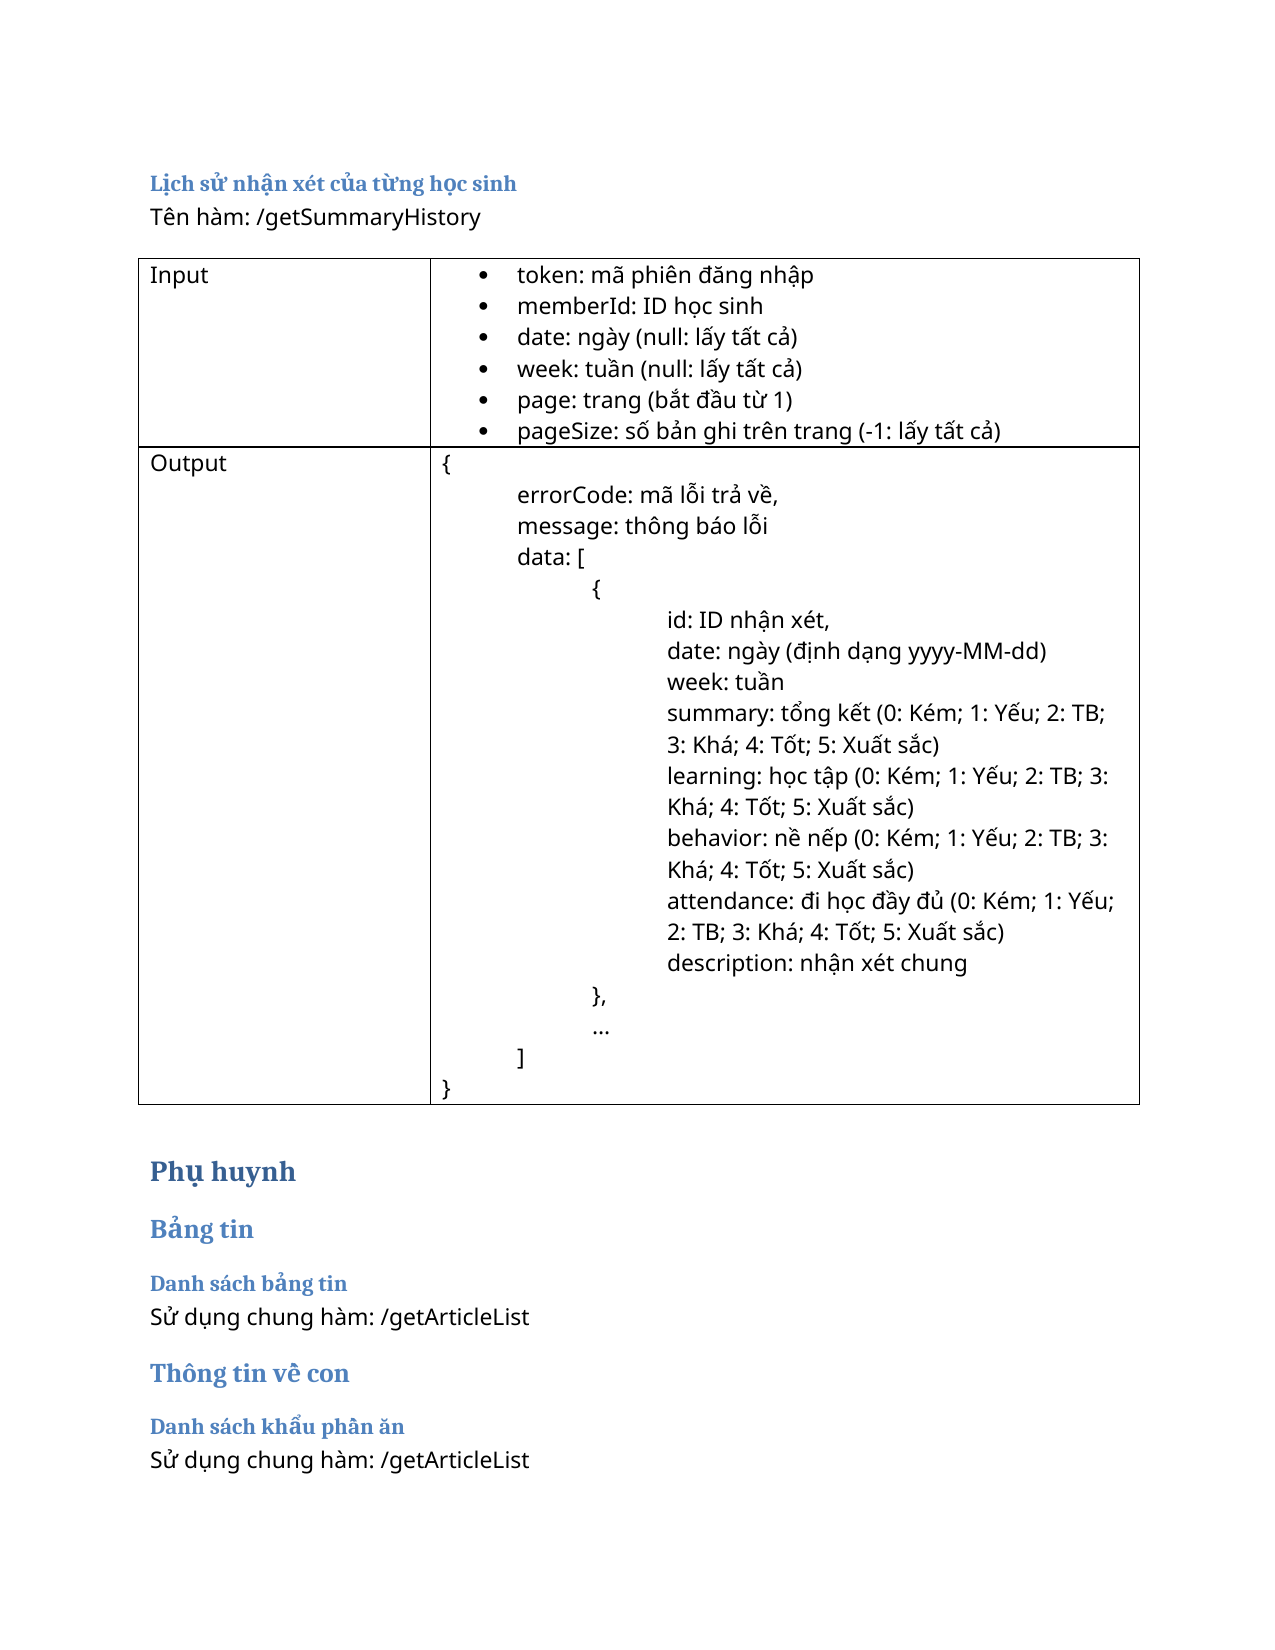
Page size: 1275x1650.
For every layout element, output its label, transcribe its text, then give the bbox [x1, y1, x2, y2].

table_cell Output [139, 448, 430, 1104]
table_cell { errorCode: mã lỗi trả về, message: thông báo lỗi data: [ { id: ID nhận xét, date: ngày (định dạng yyyy-MM-dd) week: tuần summary: tổng kết (0: Kém; 1: Yếu; 2: TB; 3: Khá; 4: Tốt; 5: Xuất sắc) learning: học tập (0: Kém; 1: Yếu; 2: TB; 3: Khá; 4: Tốt; 5: Xuất sắc) behavior: nề nếp (0: Kém; 1: Yếu; 2: TB; 3: Khá; 4: Tốt; 5: Xuất sắc) attendance: đi học đầy đủ (0: Kém; 1: Yếu; 2: TB; 3: Khá; 4: Tốt; 5: Xuất sắc) description: nhận xét chung }, … ] } [431, 448, 1139, 1104]
table_header token: mã phiên đăng nhập memberId: ID học sinh date: ngày (null: lấy tất cả) week: tuần (null: lấy tất cả) page: trang (bắt đầu từ 1) pageSize: số bản ghi trên trang (-1: lấy tất cả) [431, 259, 1139, 446]
text Sử dụng chung hàm: /getArticleList [150, 1301, 1125, 1332]
text Sử dụng chung hàm: /getArticleList [150, 1444, 1125, 1476]
text Tên hàm: /getSummaryHistory [150, 201, 1125, 232]
subtitle Thông tin về con [150, 1358, 1125, 1389]
subtitle Danh sách bảng tin [150, 1271, 1125, 1297]
subtitle Danh sách khẩu phần ăn [150, 1414, 1125, 1441]
subtitle Phụ huynh [150, 1155, 1125, 1188]
subtitle Lịch sử nhận xét của từng học sinh [150, 171, 1125, 197]
table_header Input [139, 259, 430, 446]
subtitle Bảng tin [150, 1214, 1125, 1245]
